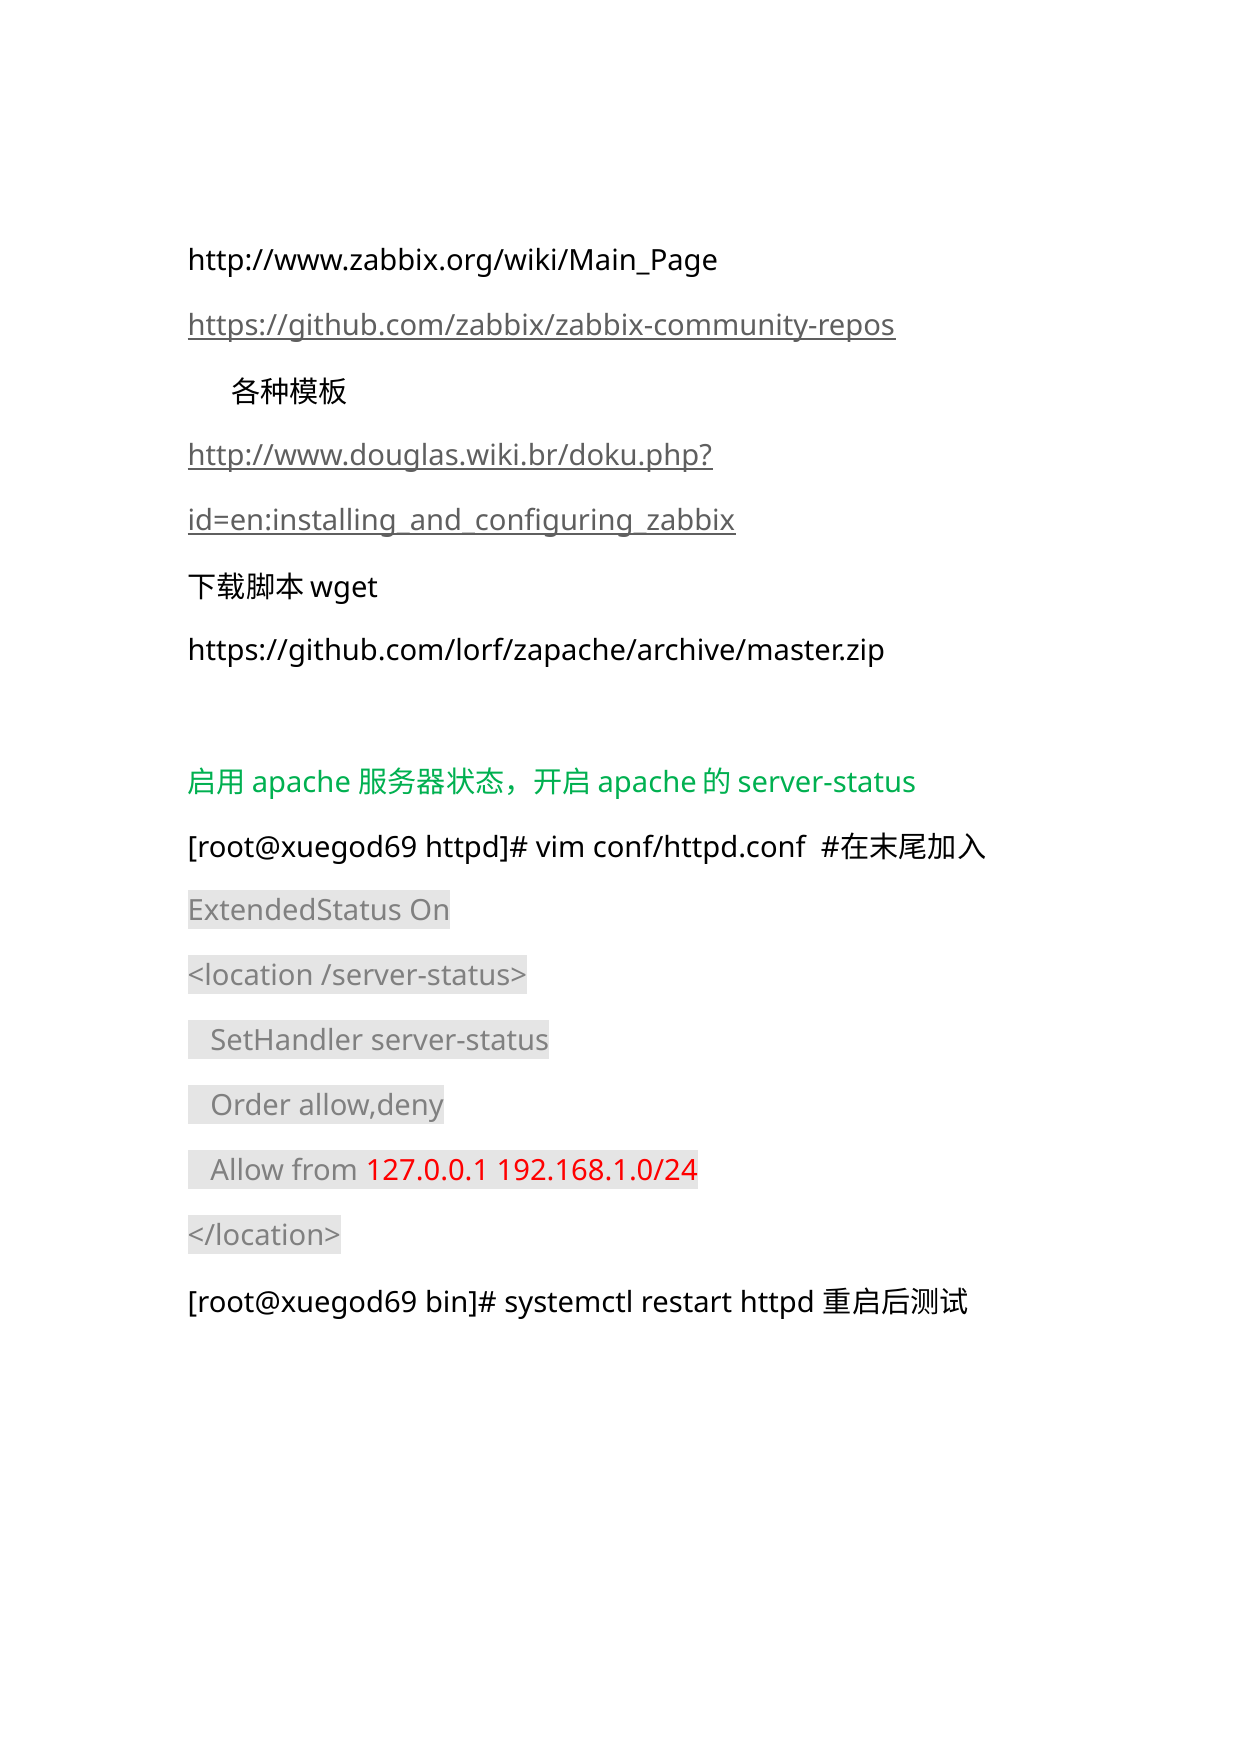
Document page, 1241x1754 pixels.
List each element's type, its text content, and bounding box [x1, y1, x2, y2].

text ExtendedStatus On [187, 877, 1053, 942]
text 下载脚本wget https://github.com/lorf/zapache/archive/master.zip [187, 552, 1053, 682]
text </location> [187, 1202, 1053, 1267]
text SetHandler server-status [187, 1007, 1053, 1072]
text 启用apache 服务器状态，开启apache的server-status [187, 747, 1053, 812]
text 各种模板 [187, 357, 1053, 422]
text [root@xuegod69 httpd]# vim conf/httpd.conf #在末尾加入 [187, 812, 1053, 877]
text http://www.zabbix.org/wiki/Main_Page [187, 227, 1053, 292]
text Allow from 127.0.0.1 192.168.1.0/24 [187, 1137, 1053, 1202]
text http://www.douglas.wiki.br/doku.php?id=en:installing_and_configuring_zabbix [187, 422, 1053, 552]
text <location /server-status> [187, 942, 1053, 1007]
text [root@xuegod69 bin]# systemctl restart httpd 重启后测试 [187, 1267, 1053, 1332]
text https://github.com/zabbix/zabbix-community-repos [187, 292, 1053, 357]
text Order allow,deny [187, 1072, 1053, 1137]
